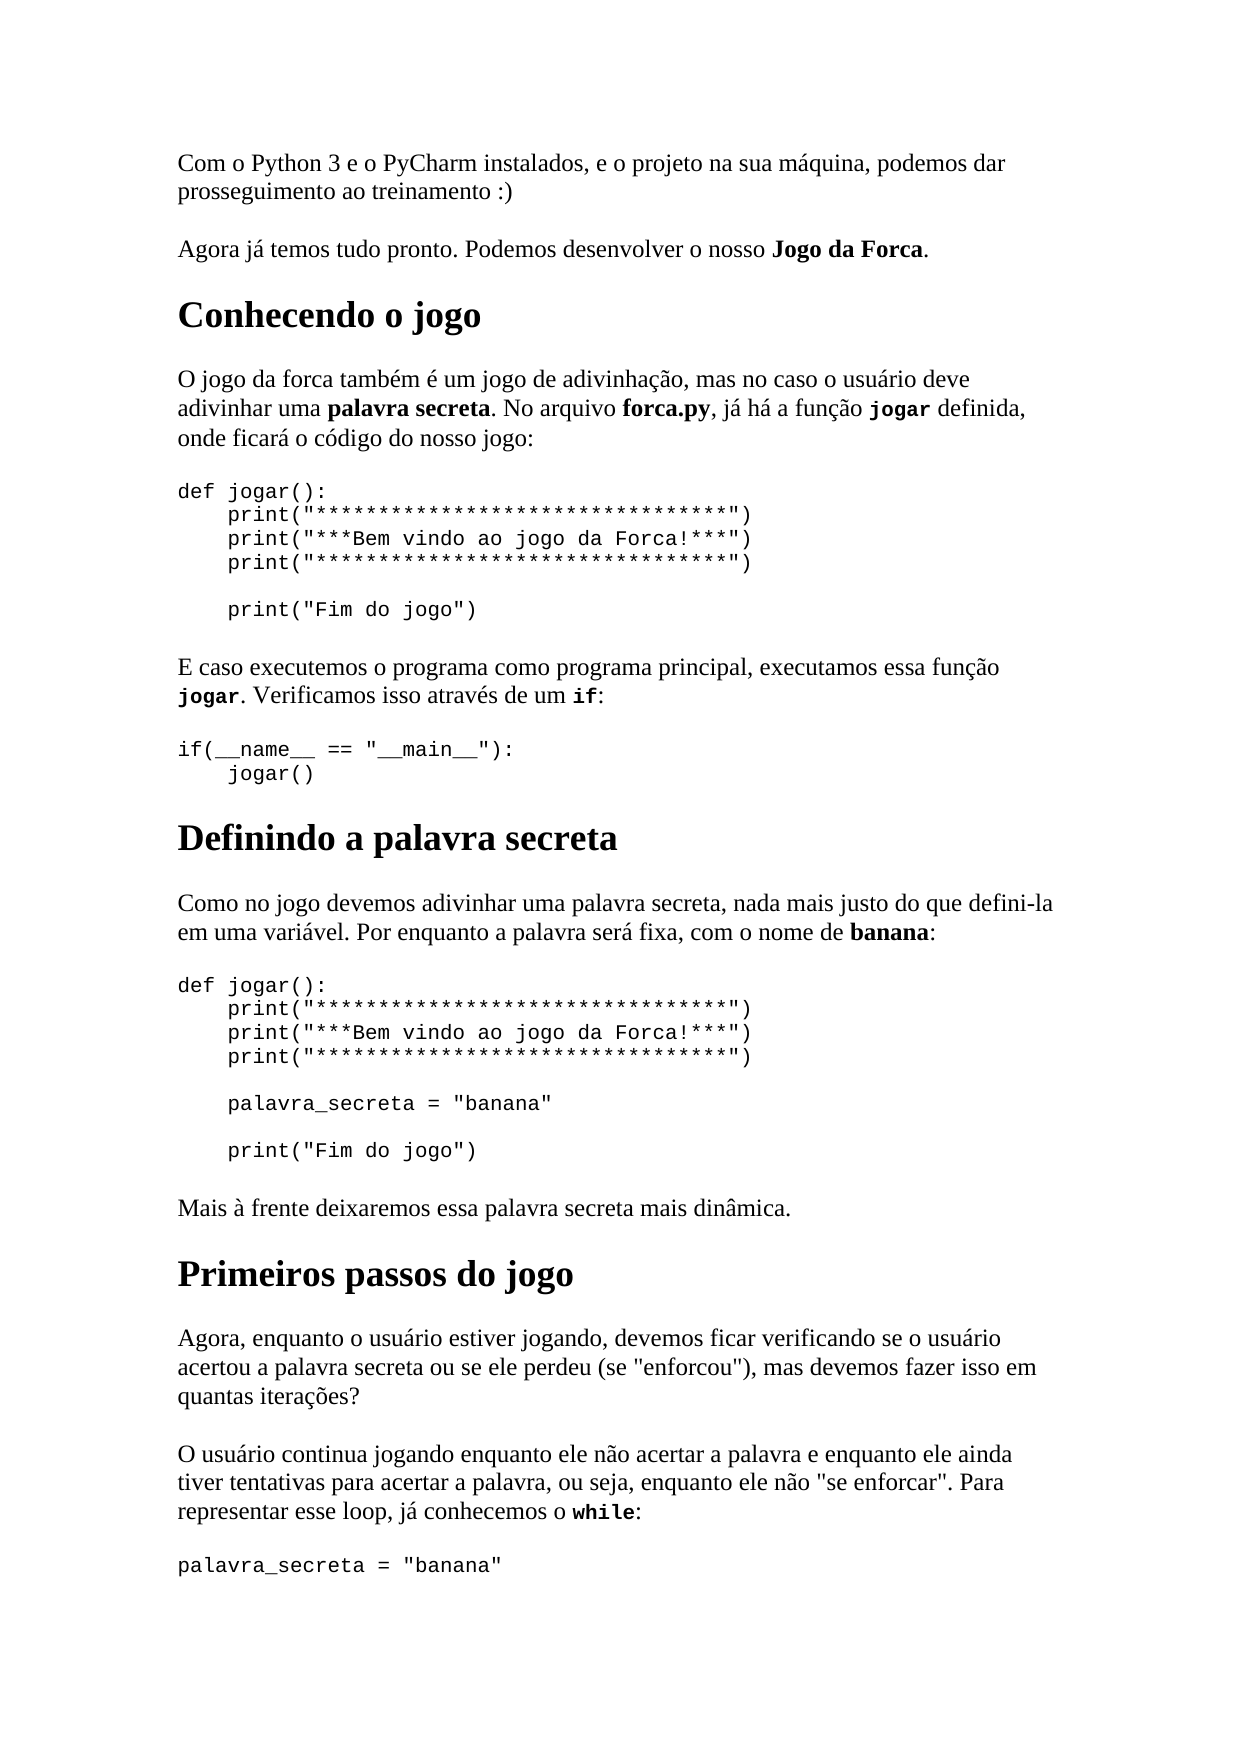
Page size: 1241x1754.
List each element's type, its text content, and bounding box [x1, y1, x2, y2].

text def jogar(): [177, 481, 1063, 504]
text palavra_secreta = "banana" [177, 1093, 1063, 1117]
text palavra_secreta = "banana" [177, 1555, 1063, 1578]
text E caso executemos o programa como programa principal, executamos essa função jogar. Verificamos isso através de um if: [177, 652, 1063, 710]
text jogar() [177, 763, 1063, 787]
text print("Fim do jogo") [177, 599, 1063, 623]
text Definindo a palavra secreta [177, 816, 1063, 859]
text Com o Python 3 e o PyCharm instalados, e o projeto na sua máquina, podemos dar prosseguimento ao treinamento :) [177, 148, 1063, 205]
text Como no jogo devemos adivinhar uma palavra secreta, nada mais justo do que defini-la em uma variável. Por enquanto a palavra será fixa, com o nome de banana: [177, 888, 1063, 946]
text O jogo da forca também é um jogo de adivinhação, mas no caso o usuário deve adivinhar uma palavra secreta. No arquivo forca.py, já há a função jogar definida, onde ficará o código do nosso jogo: [177, 364, 1063, 452]
text print("*********************************") [177, 552, 1063, 575]
text Agora, enquanto o usuário estiver jogando, devemos ficar verificando se o usuário acertou a palavra secreta ou se ele perdeu (se "enforcou"), mas devemos fazer isso em quantas iterações? [177, 1323, 1063, 1409]
text Agora já temos tudo pronto. Podemos desenvolver o nosso Jogo da Forca. [177, 234, 1063, 263]
text print("*********************************") [177, 998, 1063, 1022]
text Primeiros passos do jogo [177, 1251, 1063, 1294]
text O usuário continua jogando enquanto ele não acertar a palavra e enquanto ele ainda tiver tentativas para acertar a palavra, ou seja, enquanto ele não "se enforcar". Para representar esse loop, já conhecemos o while: [177, 1439, 1063, 1526]
text Conhecendo o jogo [177, 292, 1063, 335]
text print("*********************************") [177, 504, 1063, 528]
text if(__name__ == "__main__"): [177, 739, 1063, 763]
text print("***Bem vindo ao jogo da Forca!***") [177, 528, 1063, 552]
text print("Fim do jogo") [177, 1140, 1063, 1164]
text Mais à frente deixaremos essa palavra secreta mais dinâmica. [177, 1193, 1063, 1222]
text print("***Bem vindo ao jogo da Forca!***") [177, 1022, 1063, 1046]
text print("*********************************") [177, 1046, 1063, 1069]
text def jogar(): [177, 975, 1063, 998]
